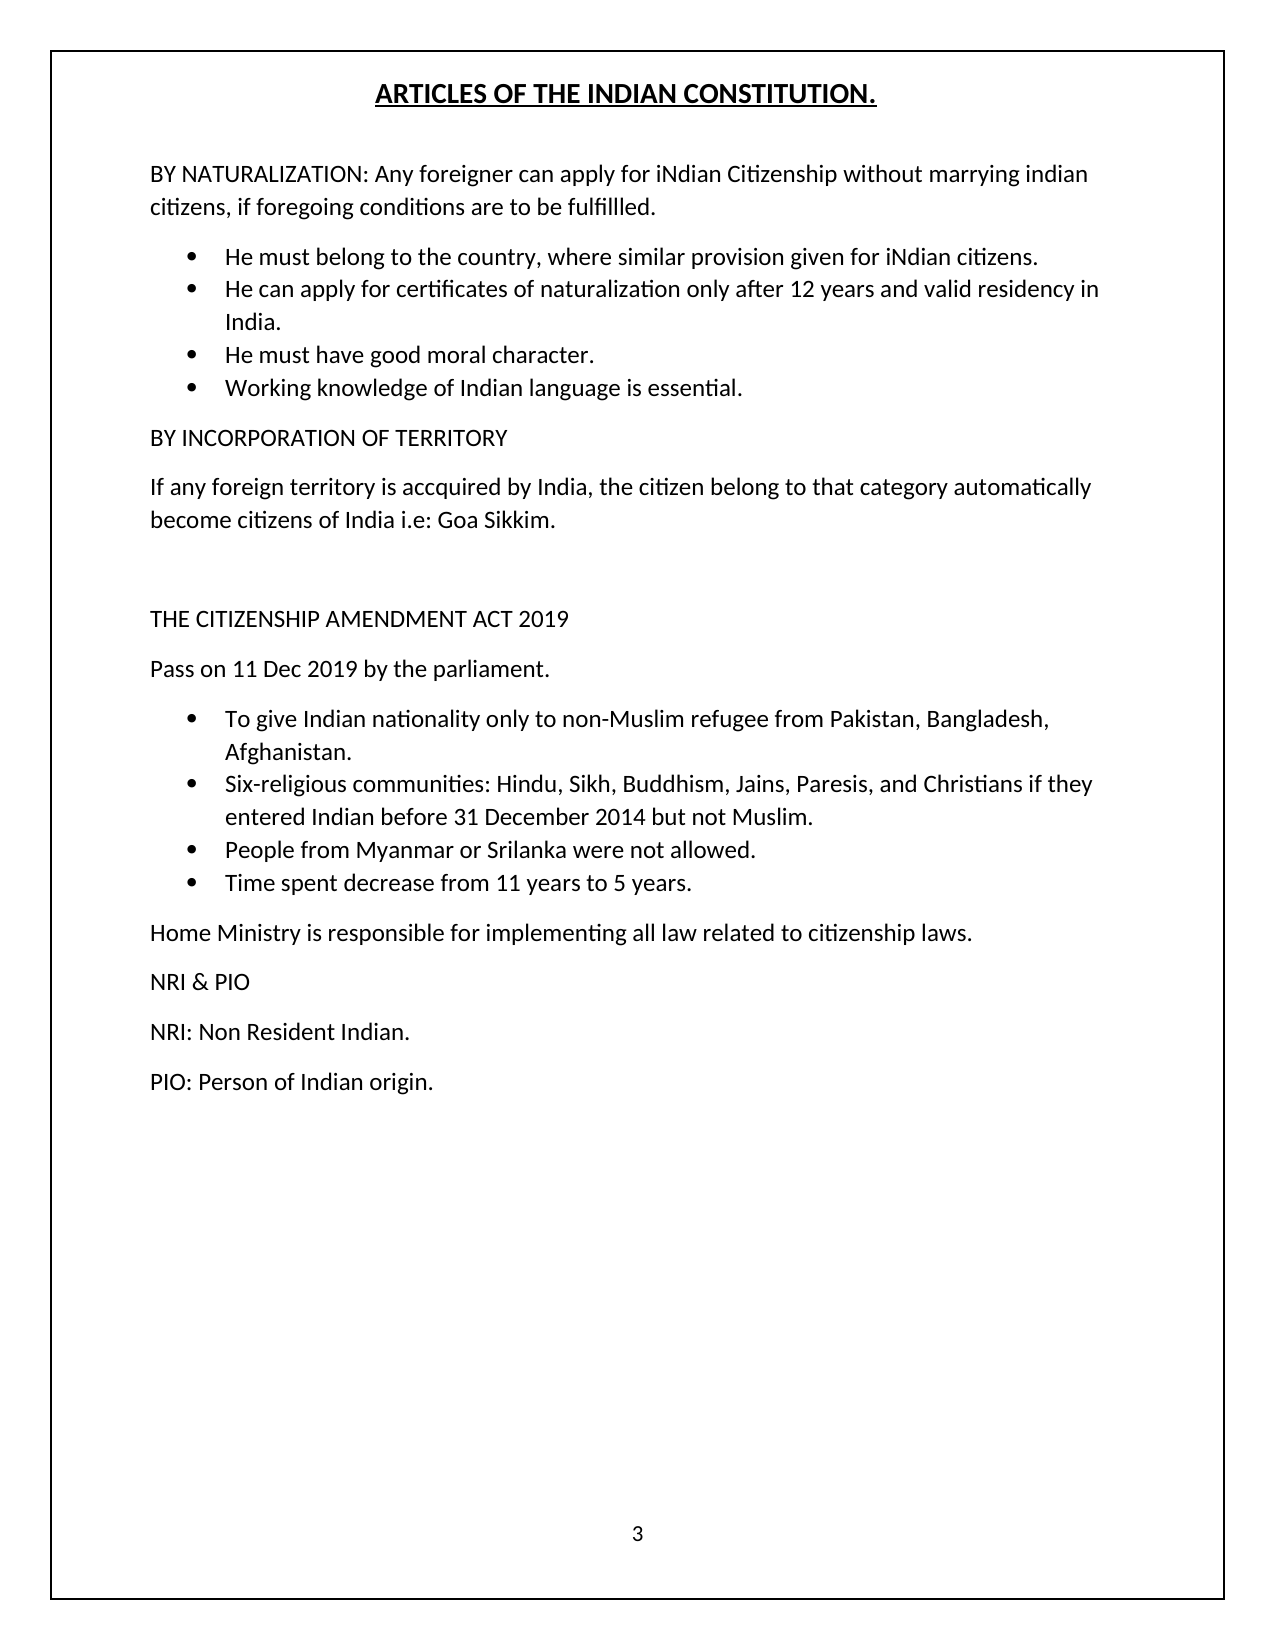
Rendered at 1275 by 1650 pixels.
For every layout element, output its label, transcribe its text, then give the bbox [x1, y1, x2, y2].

list Working knowledge of Indian language is essential. [187, 372, 1125, 403]
list People from Myanmar or Srilanka were not allowed. [187, 834, 1125, 865]
text Pass on 11 Dec 2019 by the parliament. [150, 653, 1125, 684]
text NRI: Non Resident Indian. [150, 1016, 1125, 1047]
text If any foreign territory is accquired by India, the citizen belong to that category automatically become citizens of India i.e: Goa Sikkim. [150, 471, 1125, 535]
text Home Ministry is responsible for implementing all law related to citizenship laws. [150, 917, 1125, 947]
list He can apply for certificates of naturalization only after 12 years and valid residency in India. [187, 273, 1125, 337]
list He must have good moral character. [187, 339, 1125, 370]
text THE CITIZENSHIP AMENDMENT ACT 2019 [150, 603, 1125, 634]
list Time spent decrease from 11 years to 5 years. [187, 867, 1125, 898]
text BY NATURALIZATION: Any foreigner can apply for iNdian Citizenship without marrying indian citizens, if foregoing conditions are to be fulfillled. [150, 158, 1125, 222]
text NRI & PIO [150, 966, 1125, 997]
text PIO: Person of Indian origin. [150, 1066, 1125, 1096]
list To give Indian nationality only to non-Muslim refugee from Pakistan, Bangladesh, Afghanistan. [187, 703, 1125, 766]
list Six-religious communities: Hindu, Sikh, Buddhism, Jains, Paresis, and Christians if they entered Indian before 31 December 2014 but not Muslim. [187, 768, 1125, 832]
text BY INCORPORATION OF TERRITORY [150, 422, 1125, 452]
list He must belong to the country, where similar provision given for iNdian citizens. [187, 241, 1125, 271]
